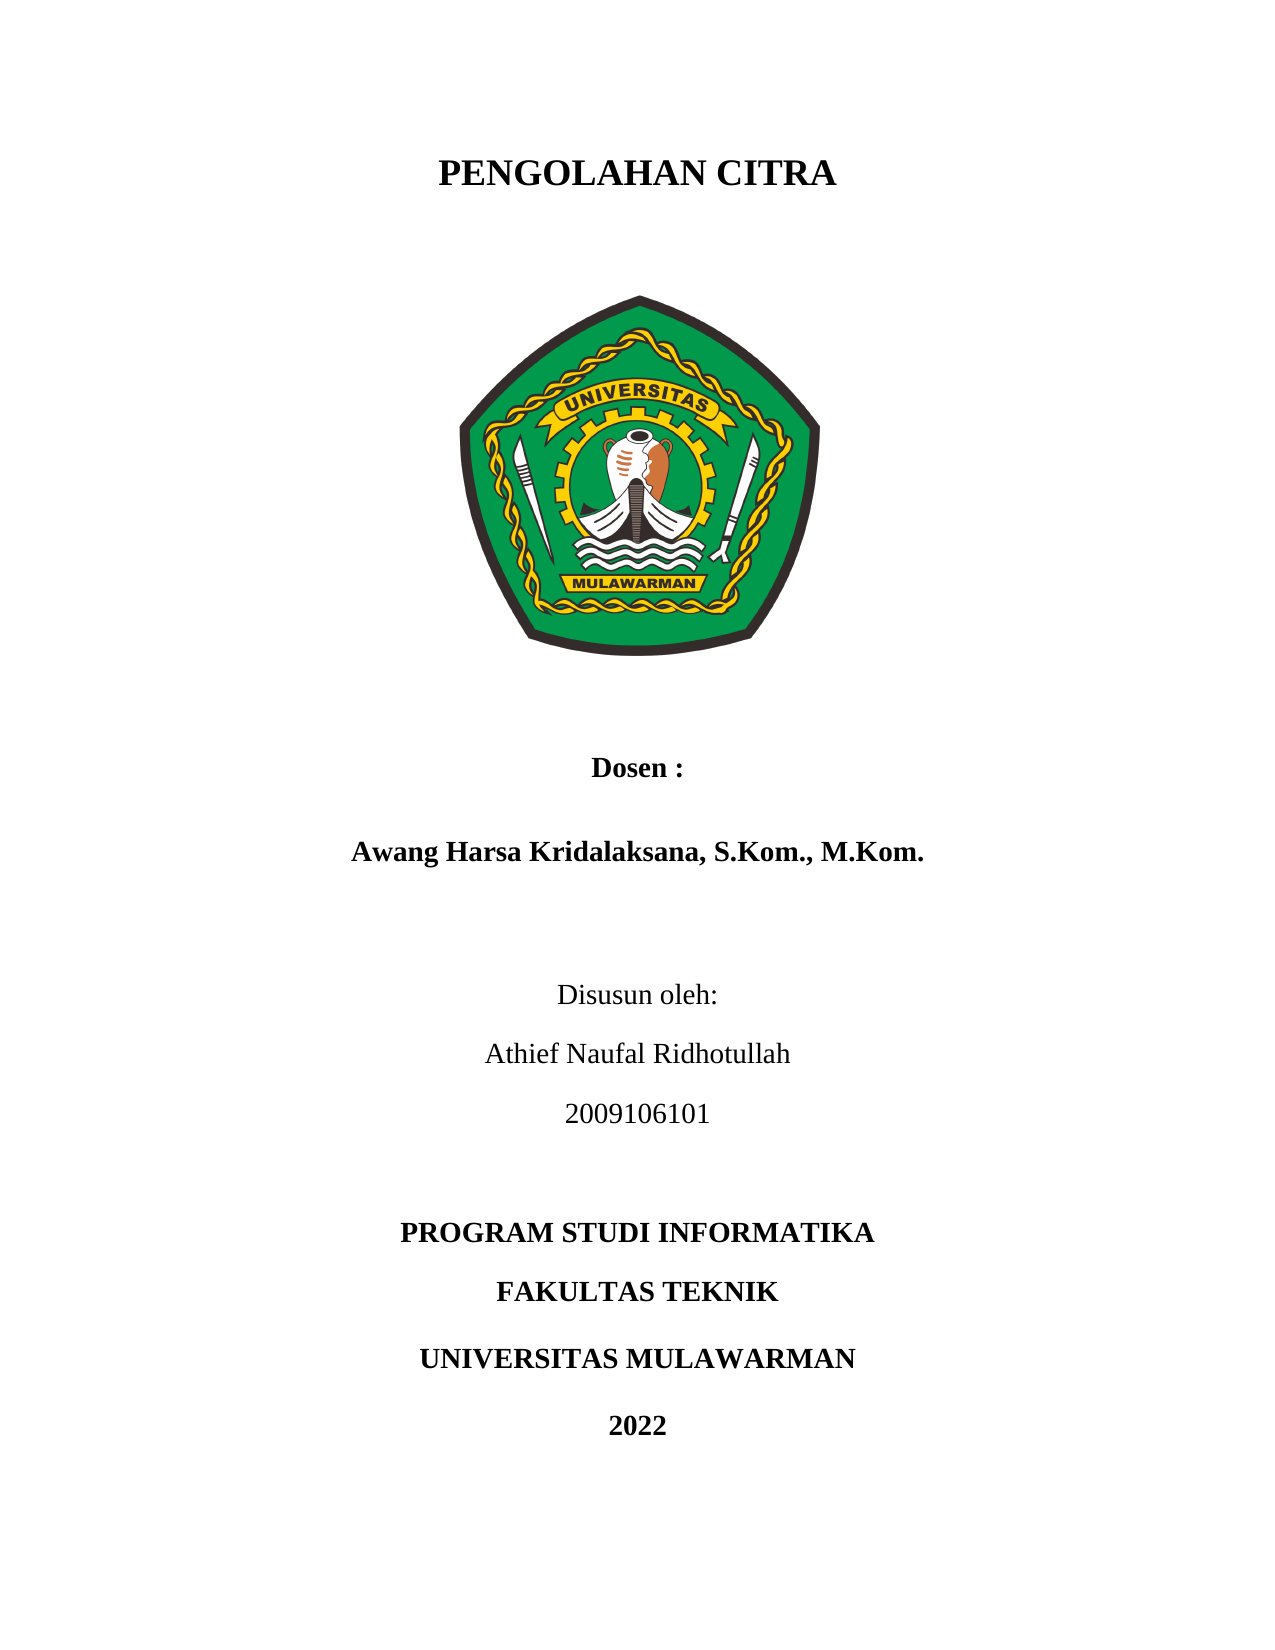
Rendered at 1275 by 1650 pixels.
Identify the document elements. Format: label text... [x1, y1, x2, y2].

text FAKULTAS TEKNIK [150, 1274, 1125, 1308]
text 2009106101 [150, 1096, 1125, 1129]
text Dosen : [150, 750, 1125, 784]
text Disusun oleh: [150, 977, 1125, 1011]
text UNIVERSITAS MULAWARMAN [150, 1341, 1125, 1375]
text PENGOLAHAN CITRA [150, 150, 1125, 193]
text Awang Harsa Kridalaksana, S.Kom., M.Kom. [150, 834, 1125, 868]
text Athief Naufal Ridhotullah [150, 1037, 1125, 1070]
picture [450, 290, 826, 666]
text PROGRAM STUDI INFORMATIKA [150, 1215, 1125, 1248]
text 2022 [150, 1408, 1125, 1442]
